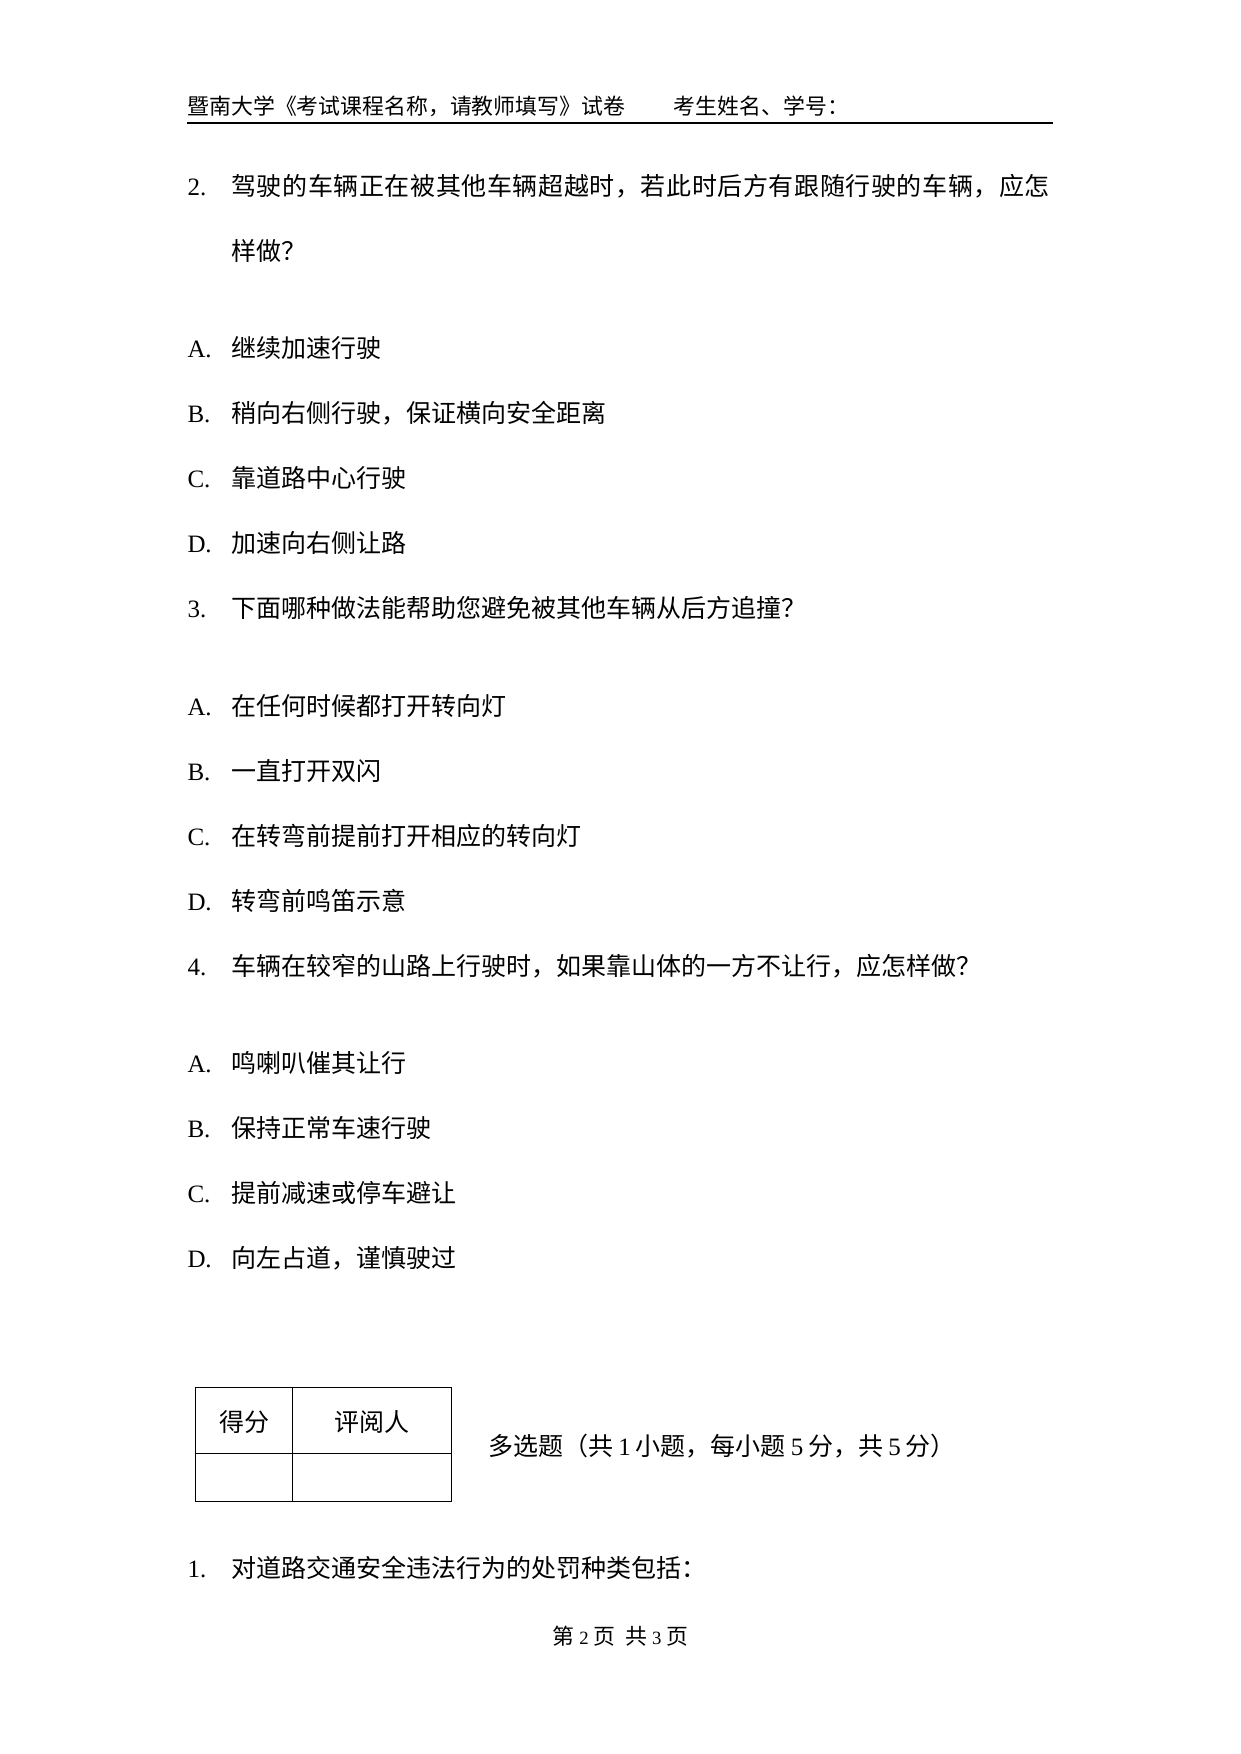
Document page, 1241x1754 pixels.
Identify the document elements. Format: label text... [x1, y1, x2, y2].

table_header 多选题（共1小题，每小题5分，共5分） [452, 1387, 1044, 1501]
text D. 向左占道，谨慎驶过 [187, 1224, 1053, 1289]
text D. 转弯前鸣笛示意 [187, 867, 1053, 932]
table_cell [196, 1454, 292, 1501]
text D. 加速向右侧让路 [187, 509, 1053, 574]
text C. 靠道路中心行驶 [187, 444, 1053, 509]
list 下面哪种做法能帮助您避免被其他车辆从后方追撞？ [187, 574, 1053, 639]
list 对道路交通安全违法行为的处罚种类包括： [187, 1534, 1053, 1599]
list 车辆在较窄的山路上行驶时，如果靠山体的一方不让行，应怎样做？ [187, 932, 1053, 997]
text B. 稍向右侧行驶，保证横向安全距离 [187, 379, 1053, 444]
text A. 继续加速行驶 [187, 314, 1053, 379]
table_cell [293, 1454, 451, 1501]
text A. 鸣喇叭催其让行 [187, 1029, 1053, 1094]
text B. 保持正常车速行驶 [187, 1094, 1053, 1159]
table_header 评阅人 [293, 1388, 451, 1453]
text A. 在任何时候都打开转向灯 [187, 672, 1053, 737]
text B. 一直打开双闪 [187, 737, 1053, 802]
text C. 在转弯前提前打开相应的转向灯 [187, 802, 1053, 867]
list 驾驶的车辆正在被其他车辆超越时，若此时后方有跟随行驶的车辆，应怎样做？ [187, 152, 1053, 282]
table_header 得分 [196, 1388, 292, 1453]
text C. 提前减速或停车避让 [187, 1159, 1053, 1224]
